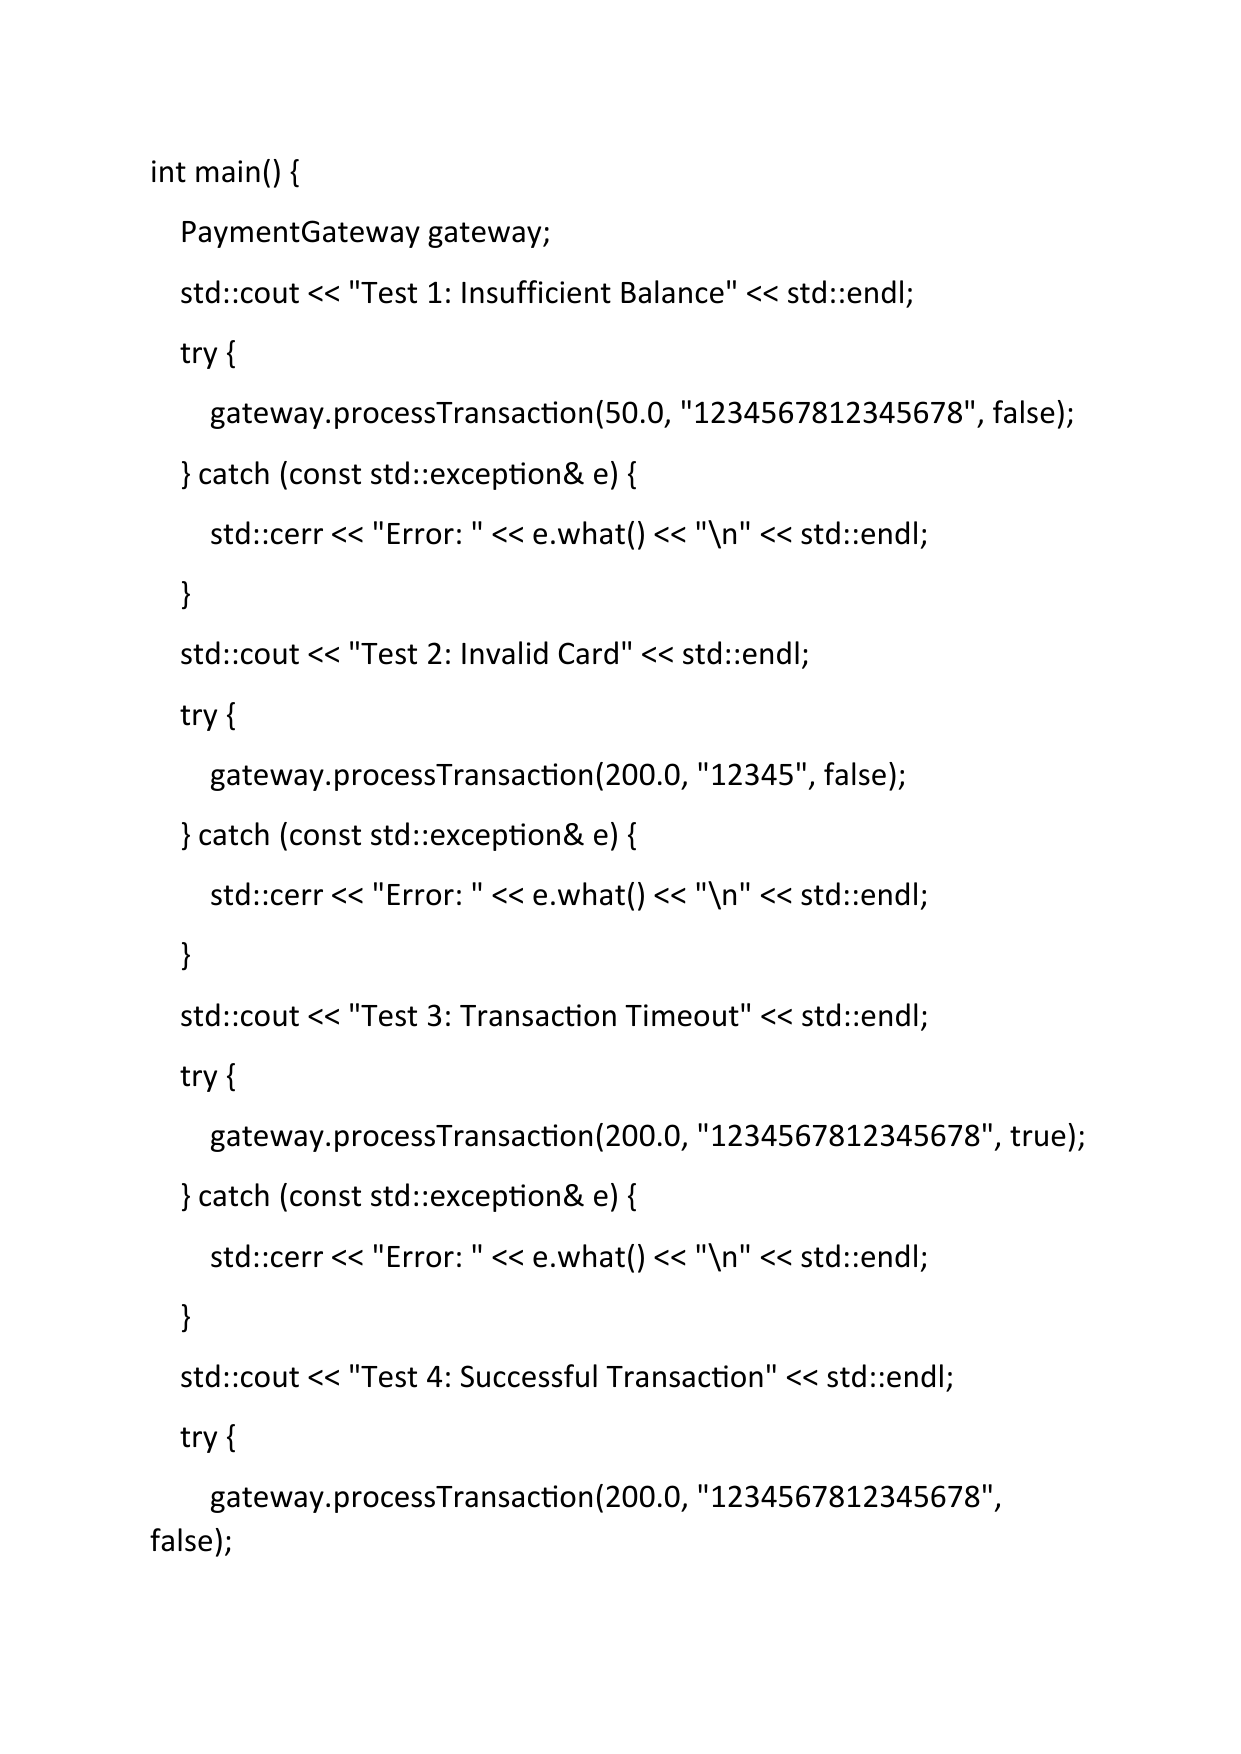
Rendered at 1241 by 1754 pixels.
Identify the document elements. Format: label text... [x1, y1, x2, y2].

text PaymentGateway gateway; [180, 210, 1154, 251]
text std::cout << "Test 3: Transaction Timeout" << std::endl; try { [180, 994, 936, 1094]
text std::cerr << "Error: " << e.what() << "\n" << std::endl; } [180, 512, 935, 613]
text std::cout << "Test 4: Successful Transaction" << std::endl; try { [180, 1355, 961, 1456]
text gateway.processTransaction(50.0, "1234567812345678", false); } catch (const std::exception& e) { [180, 391, 1082, 492]
text std::cout << "Test 2: Invalid Card" << std::endl; try { [180, 632, 816, 733]
text std::cout << "Test 1: Insufficient Balance" << std::endl; try { [180, 271, 921, 372]
text std::cerr << "Error: " << e.what() << "\n" << std::endl; } [180, 873, 935, 974]
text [180, 1234, 935, 1336]
text gateway.processTransaction(200.0, "1234567812345678", false); [150, 1476, 1009, 1560]
text int main() { [150, 150, 1154, 190]
text gateway.processTransaction(200.0, "12345", false); } catch (const std::exception& e) { [180, 753, 913, 854]
text gateway.processTransaction(200.0, "1234567812345678", true); } catch (const std::exception& e) { [180, 1114, 1092, 1215]
